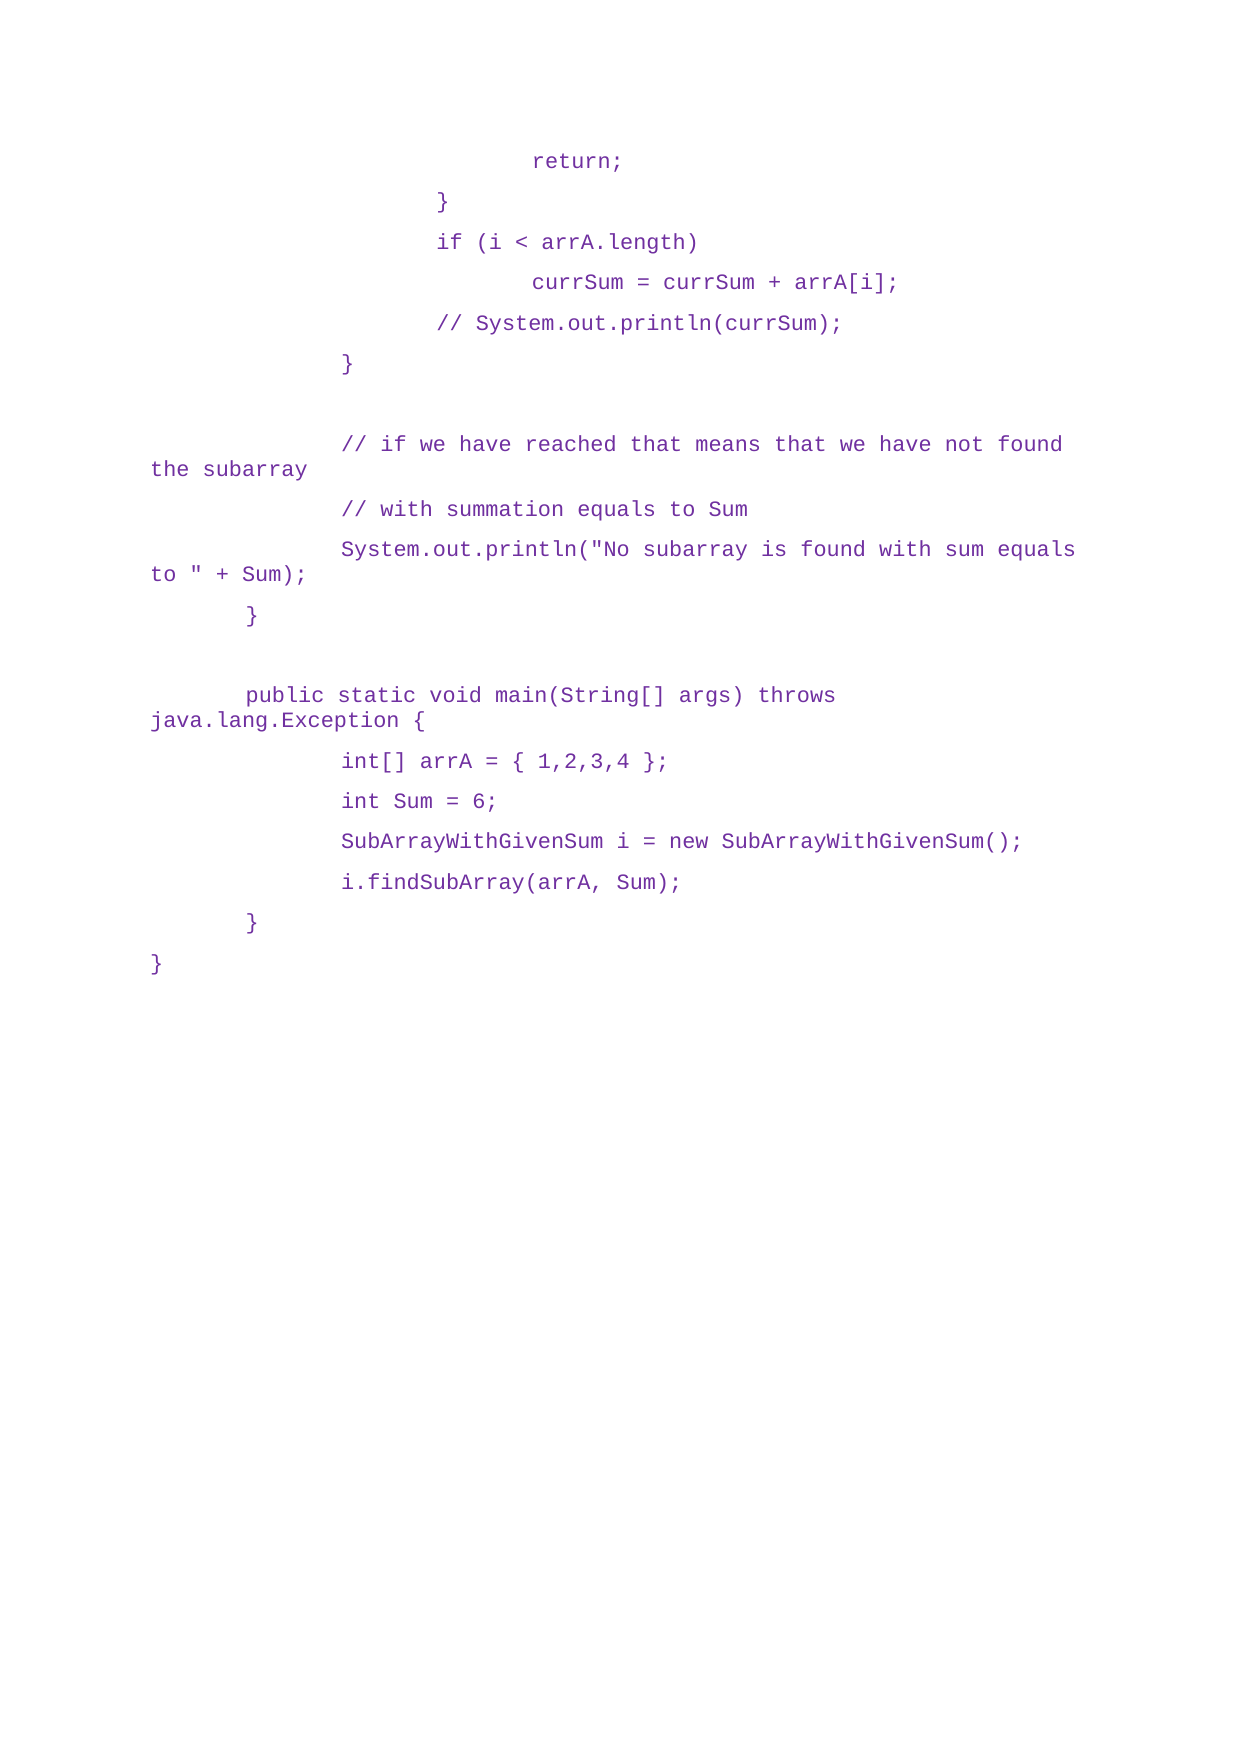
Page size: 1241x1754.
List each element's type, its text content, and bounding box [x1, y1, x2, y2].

text } [150, 911, 1090, 936]
text return; [150, 150, 1090, 175]
text } [150, 952, 1090, 977]
text System.out.println("No subarray is found with sum equals to " + Sum); [150, 538, 1090, 588]
text } [150, 352, 1090, 377]
text } [150, 604, 1090, 628]
text SubArrayWithGivenSum i = new SubArrayWithGivenSum(); [150, 831, 1090, 855]
text int Sum = 6; [150, 790, 1090, 815]
text if (i < arrA.length) [150, 231, 1090, 256]
text i.findSubArray(arrA, Sum); [150, 871, 1090, 896]
text public static void main(String[] args) throws java.lang.Exception { [150, 684, 1090, 734]
text // with summation equals to Sum [150, 498, 1090, 523]
text currSum = currSum + arrA[i]; [150, 271, 1090, 296]
text // if we have reached that means that we have not found the subarray [150, 433, 1090, 482]
text // System.out.println(currSum); [150, 312, 1090, 336]
text } [150, 190, 1090, 215]
text int[] arrA = { 1,2,3,4 }; [150, 750, 1090, 774]
